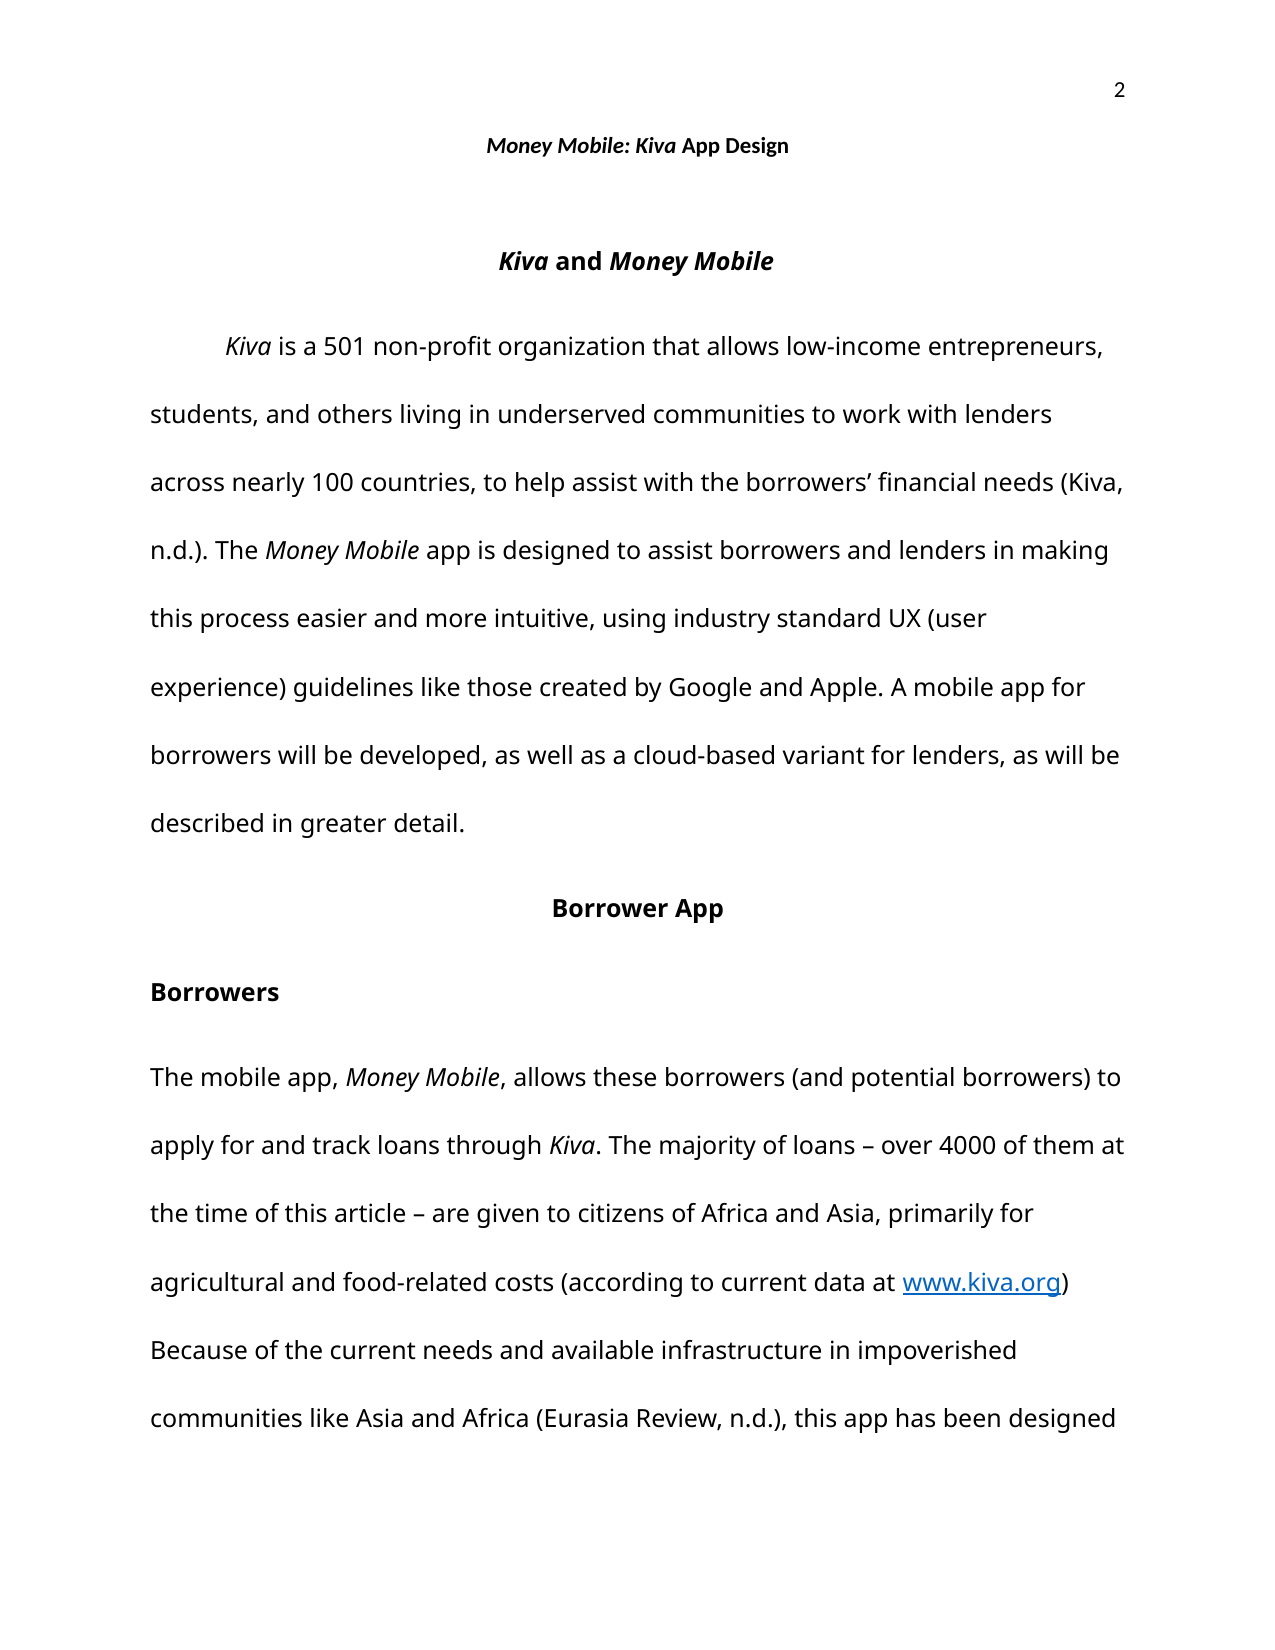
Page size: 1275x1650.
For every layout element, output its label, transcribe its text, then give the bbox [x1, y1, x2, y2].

text Kiva is a 501 non-profit organization that allows low-income entrepreneurs, students, and others living in underserved communities to work with lenders across nearly 100 countries, to help assist with the borrowers’ financial needs (Kiva, n.d.). The Money Mobile app is designed to assist borrowers and lenders in making this process easier and more intuitive, using industry standard UX (user experience) guidelines like those created by Google and Apple. A mobile app for borrowers will be developed, as well as a cloud-based variant for lenders, as will be described in greater detail. [150, 329, 1125, 839]
text Borrower App [150, 890, 1125, 924]
text Borrowers [150, 975, 1125, 1009]
text Kiva and Money Mobile [150, 244, 1125, 278]
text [150, 1060, 1125, 1434]
